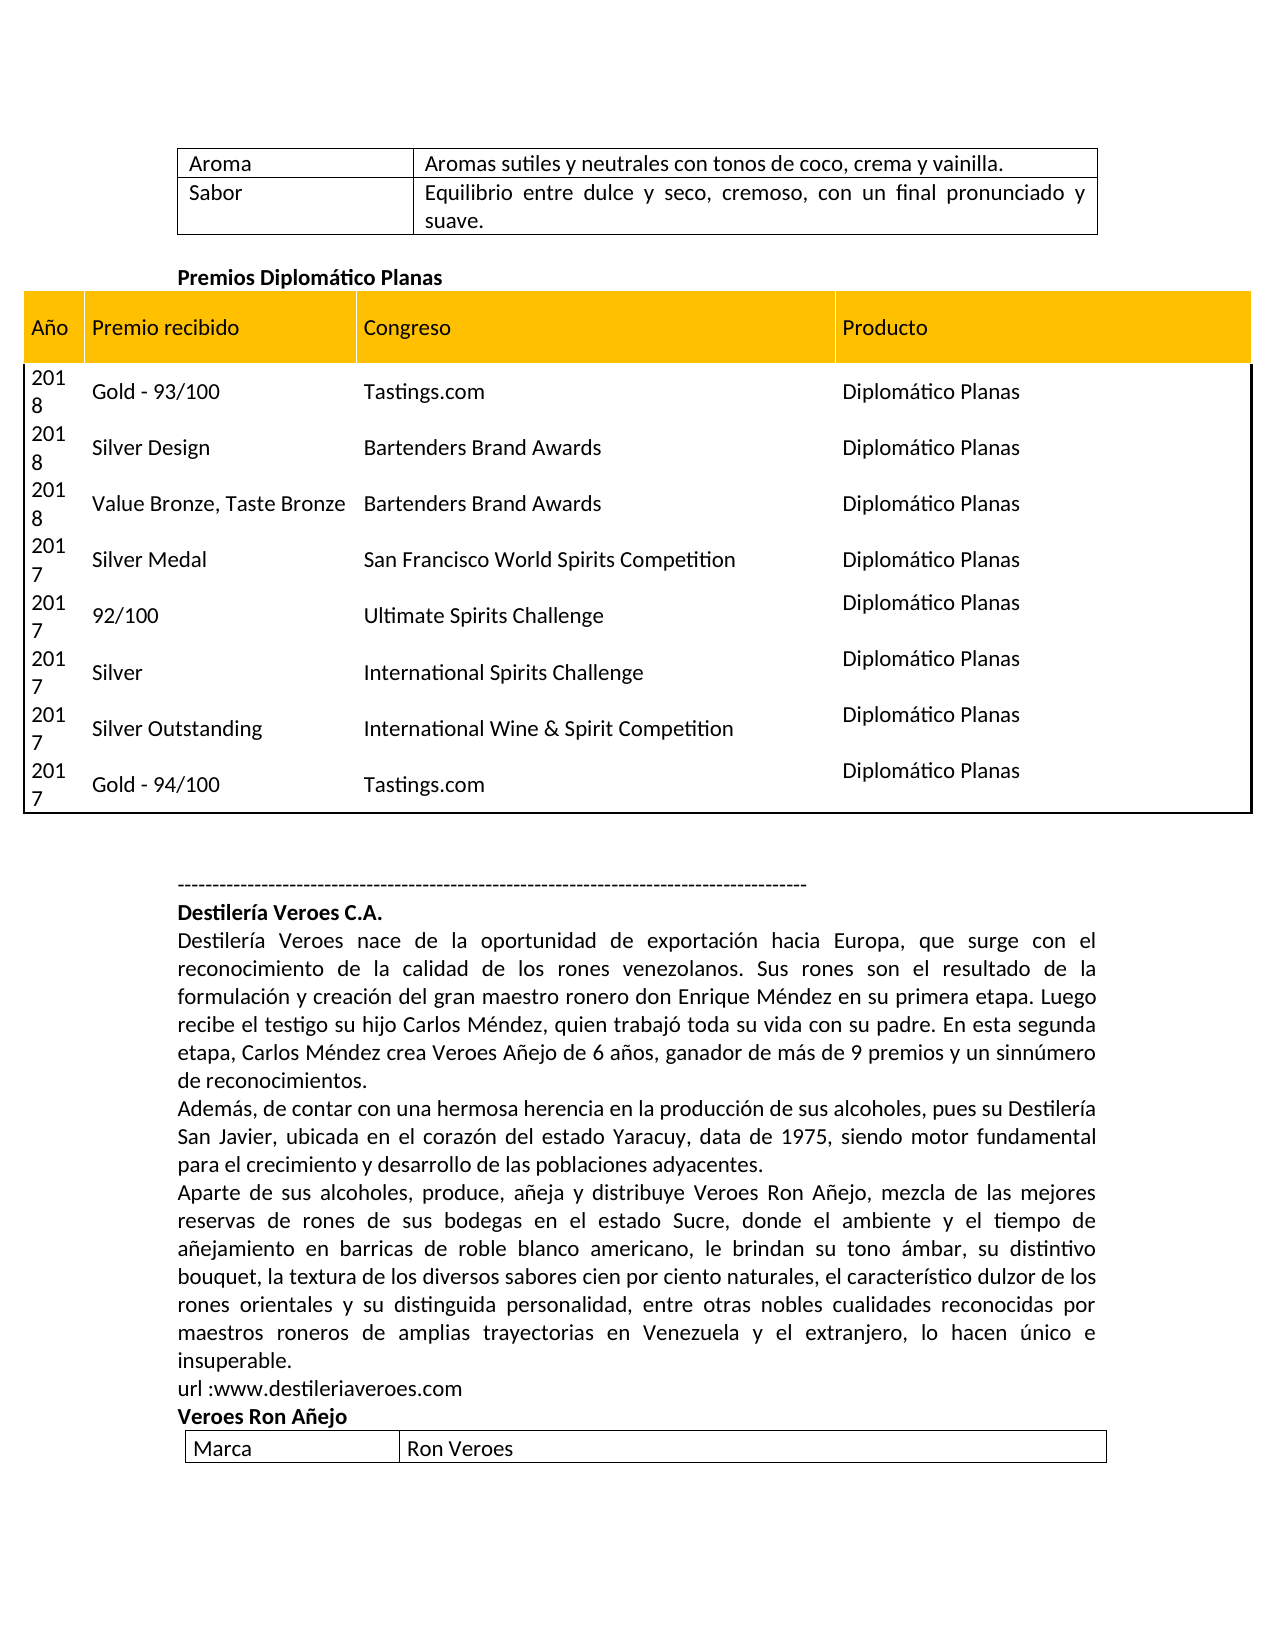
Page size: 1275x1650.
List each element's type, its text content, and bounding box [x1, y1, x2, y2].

table_cell Silver Design [85, 420, 356, 476]
table_cell Silver Medal [85, 532, 356, 588]
table_cell Tastings.com [356, 756, 835, 812]
table_cell Equilibrio entre dulce y seco, cremoso, con un final pronunciado y suave. [414, 178, 1097, 234]
table_cell International Spirits Challenge [356, 644, 835, 700]
table_cell Silver [85, 644, 356, 700]
table_cell 92/100 [85, 588, 356, 644]
table_cell Gold - 93/100 [85, 364, 356, 419]
table_cell Diplomático Planas [835, 644, 1250, 700]
text Destilería Veroes nace de la oportunidad de exportación hacia Europa, que surge con el reconocimiento de la calidad de los rones venezolanos. Sus rones son el resultado de la formulación y creación del gran maestro ronero don Enrique Méndez en su primera etapa. Luego recibe el testigo su hijo Carlos Méndez, quien trabajó toda su vida con su padre. En esta segunda etapa, Carlos Méndez crea Veroes Añejo de 6 años, ganador de más de 9 premios y un sinnúmero de reconocimientos. [177, 926, 1098, 1094]
text Además, de contar con una hermosa herencia en la producción de sus alcoholes, pues su Destilería San Javier, ubicada en el corazón del estado Yaracuy, data de 1975, siendo motor fundamental para el crecimiento y desarrollo de las poblaciones adyacentes. [177, 1094, 1098, 1178]
text Premios Diplomático Planas [177, 263, 1098, 291]
table_cell Aroma [178, 149, 413, 177]
table_cell Sabor [178, 178, 413, 234]
table_cell 2018 [25, 364, 84, 419]
table_cell Aromas sutiles y neutrales con tonos de coco, crema y vainilla. [414, 149, 1097, 177]
table_header Marca [186, 1431, 399, 1462]
table_header Congreso [357, 291, 835, 363]
table_header Producto [836, 291, 1251, 363]
table_cell 2017 [25, 532, 84, 588]
table_cell 2017 [25, 644, 84, 700]
table_cell Diplomático Planas [835, 476, 1250, 532]
table_cell 2018 [25, 476, 84, 532]
text Veroes Ron Añejo [177, 1402, 1098, 1430]
table_cell 2017 [25, 588, 84, 644]
table_cell 2017 [25, 700, 84, 756]
table_cell Diplomático Planas [835, 700, 1250, 756]
table_cell Silver Outstanding [85, 700, 356, 756]
table_cell Diplomático Planas [835, 532, 1250, 588]
table_cell Ultimate Spirits Challenge [356, 588, 835, 644]
table_cell Gold - 94/100 [85, 756, 356, 812]
table_header Ron Veroes [400, 1431, 1106, 1462]
table_header Premio recibido [85, 291, 356, 363]
table_cell Bartenders Brand Awards [356, 476, 835, 532]
text Aparte de sus alcoholes, produce, añeja y distribuye Veroes Ron Añejo, mezcla de las mejores reservas de rones de sus bodegas en el estado Sucre, donde el ambiente y el tiempo de añejamiento en barricas de roble blanco americano, le brindan su tono ámbar, su distintivo bouquet, la textura de los diversos sabores cien por ciento naturales, el característico dulzor de los rones orientales y su distinguida personalidad, entre otras nobles cualidades reconocidas por maestros roneros de amplias trayectorias en Venezuela y el extranjero, lo hacen único e insuperable. [177, 1178, 1098, 1374]
text url :www.destileriaveroes.com [177, 1374, 1098, 1402]
table_cell Diplomático Planas [835, 420, 1250, 476]
table_cell 2018 [25, 420, 84, 476]
table_cell Diplomático Planas [835, 588, 1250, 644]
table_header Año [24, 291, 84, 363]
table_cell Bartenders Brand Awards [356, 420, 835, 476]
table_cell Tastings.com [356, 364, 835, 419]
table_cell Diplomático Planas [835, 756, 1250, 812]
text Destilería Veroes C.A. [177, 898, 1098, 926]
text ------------------------------------------------------------------------------------------ [177, 870, 1098, 898]
table_cell 2017 [25, 756, 84, 812]
table_cell San Francisco World Spirits Competition [356, 532, 835, 588]
table_cell International Wine & Spirit Competition [356, 700, 835, 756]
table_cell Value Bronze, Taste Bronze [85, 476, 356, 532]
table_cell Diplomático Planas [835, 364, 1250, 419]
